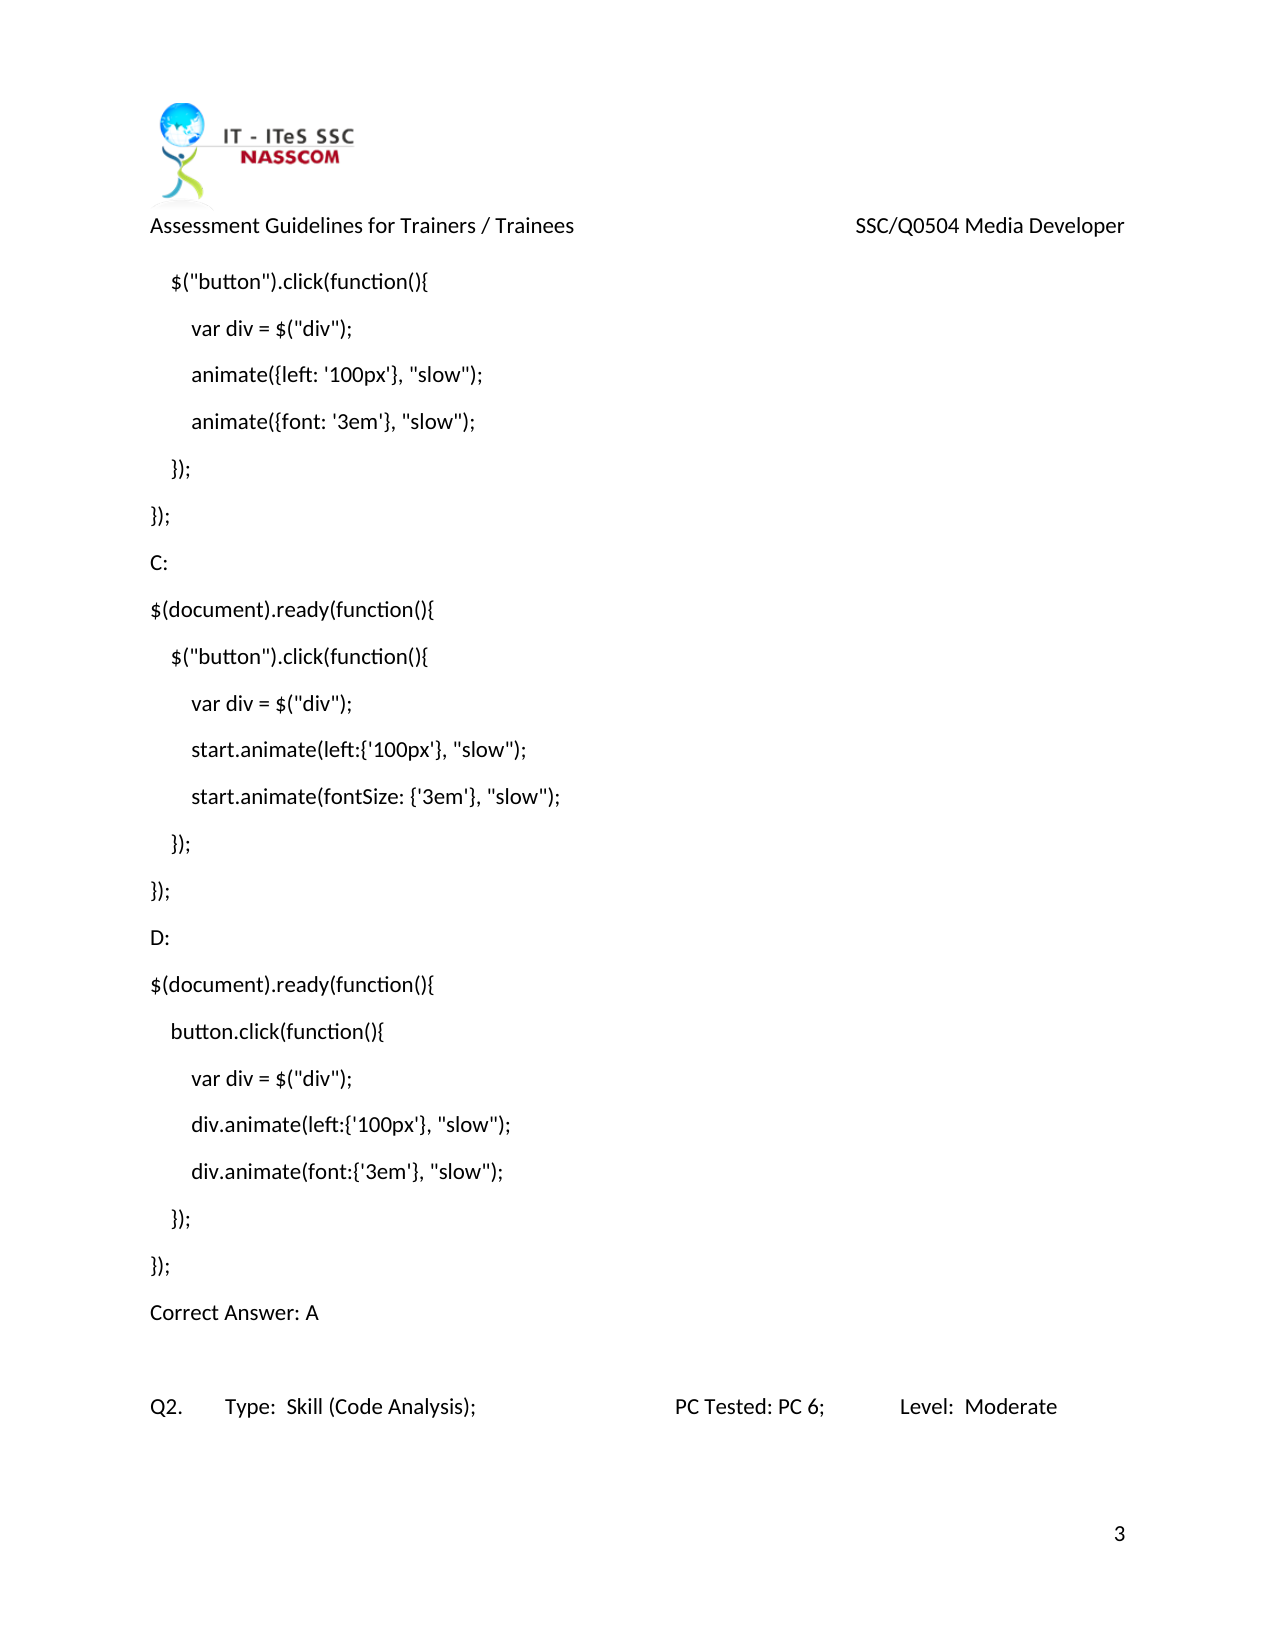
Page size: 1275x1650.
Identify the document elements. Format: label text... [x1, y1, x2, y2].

text $("button").click(function(){ [150, 267, 1125, 295]
text }); [150, 829, 1125, 857]
text $("button").click(function(){ [150, 642, 1125, 670]
text $(document).ready(function(){ [150, 595, 1125, 623]
text div.animate(left:{'100px'}, "slow"); [150, 1111, 1125, 1139]
text div.animate(font:{'3em'}, "slow"); [150, 1157, 1125, 1186]
text button.click(function(){ [150, 1017, 1125, 1045]
text }); [150, 454, 1125, 482]
text }); [150, 876, 1125, 904]
text Correct Answer: A [150, 1298, 1125, 1326]
text }); [150, 1251, 1125, 1279]
text var div = $("div"); [150, 314, 1125, 342]
text D: [150, 923, 1125, 951]
text animate({font: '3em'}, "slow"); [150, 407, 1125, 436]
text var div = $("div"); [150, 689, 1125, 717]
text animate({left: '100px'}, "slow"); [150, 361, 1125, 389]
text }); [150, 501, 1125, 529]
text start.animate(fontSize: {'3em'}, "slow"); [150, 782, 1125, 811]
text C: [150, 548, 1125, 576]
text var div = $("div"); [150, 1064, 1125, 1092]
picture [150, 103, 360, 211]
text start.animate(left:{'100px'}, "slow"); [150, 736, 1125, 764]
text $(document).ready(function(){ [150, 970, 1125, 998]
text }); [150, 1204, 1125, 1232]
text Q2. Type: Skill (Code Analysis); PC Tested: PC 6; Level: Moderate [150, 1392, 1125, 1420]
